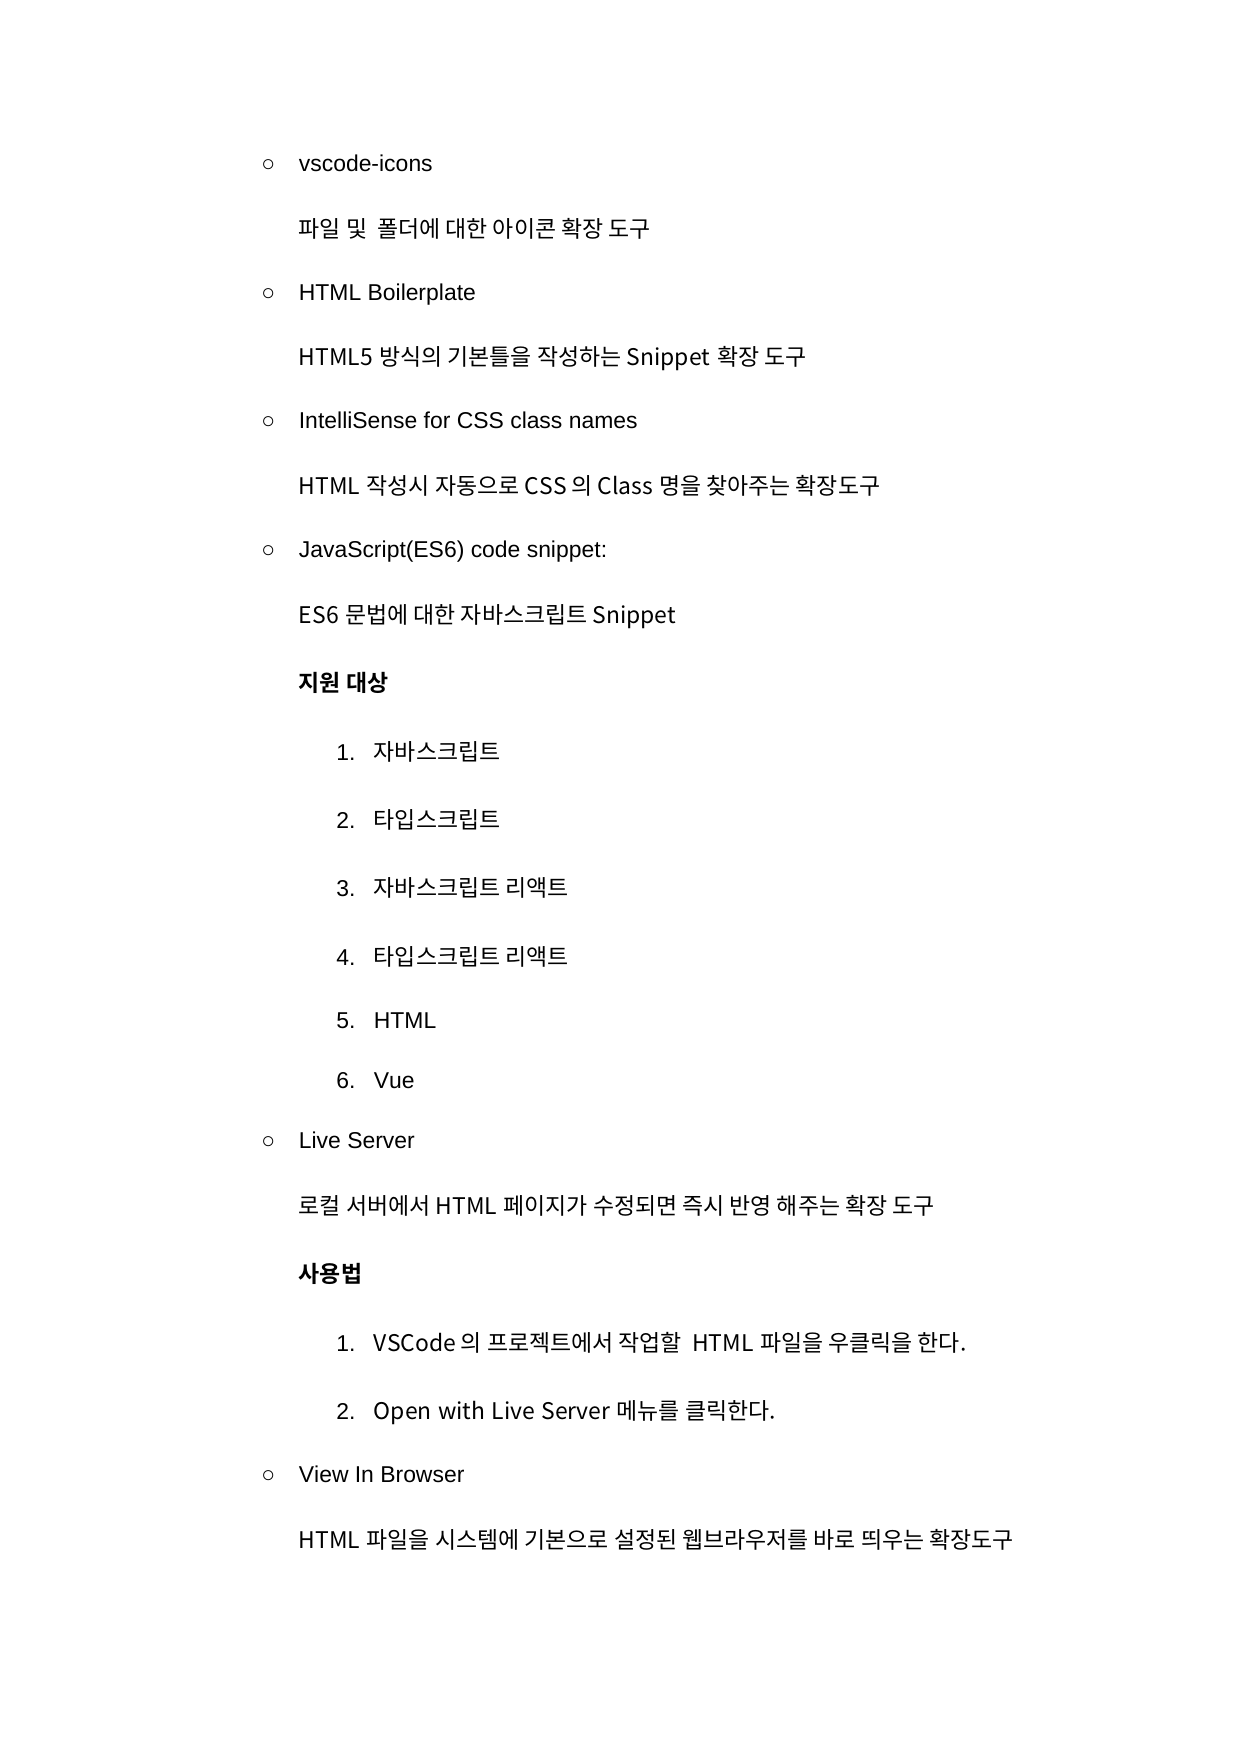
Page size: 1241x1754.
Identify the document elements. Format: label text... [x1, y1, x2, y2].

list 타입스크립트 [336, 802, 1166, 835]
text ES6 문법에 대한 자바스크립트 Snippet [224, 597, 1166, 630]
text 파일 및 폴더에 대한 아이콘 확장 도구 [224, 210, 1166, 244]
list View In Browser [261, 1461, 1166, 1488]
text HTML 파일을 시스템에 기본으로 설정된 웹브라우저를 바로 띄우는 확장도구 [224, 1522, 1166, 1555]
list 자바스크립트 [336, 733, 1166, 767]
list HTML [336, 1007, 1166, 1033]
list vscode-icons [261, 150, 1166, 176]
text HTML 작성시 자동으로 CSS의 Class 명을 찾아주는 확장도구 [224, 468, 1166, 501]
list IntelliSense for CSS class names [261, 407, 1166, 434]
list JavaScript(ES6) code snippet: [261, 536, 1166, 563]
list HTML Boilerplate [261, 279, 1166, 305]
text HTML5 방식의 기본틀을 작성하는 Snippet 확장 도구 [224, 339, 1166, 372]
text 사용법 [299, 1256, 1166, 1289]
text 로컬 서버에서 HTML 페이지가 수정되면 즉시 반영 해주는 확장 도구 [224, 1188, 1166, 1221]
list Live Server [261, 1127, 1166, 1154]
list Open with Live Server 메뉴를 클릭한다. [336, 1393, 1166, 1426]
list VSCode의 프로젝트에서 작업할 HTML 파일을 우클릭을 한다. [336, 1324, 1166, 1358]
text 지원 대상 [224, 665, 1166, 698]
list 타입스크립트 리액트 [336, 938, 1166, 972]
list 자바스크립트 리액트 [336, 870, 1166, 903]
list Vue [336, 1067, 1166, 1093]
